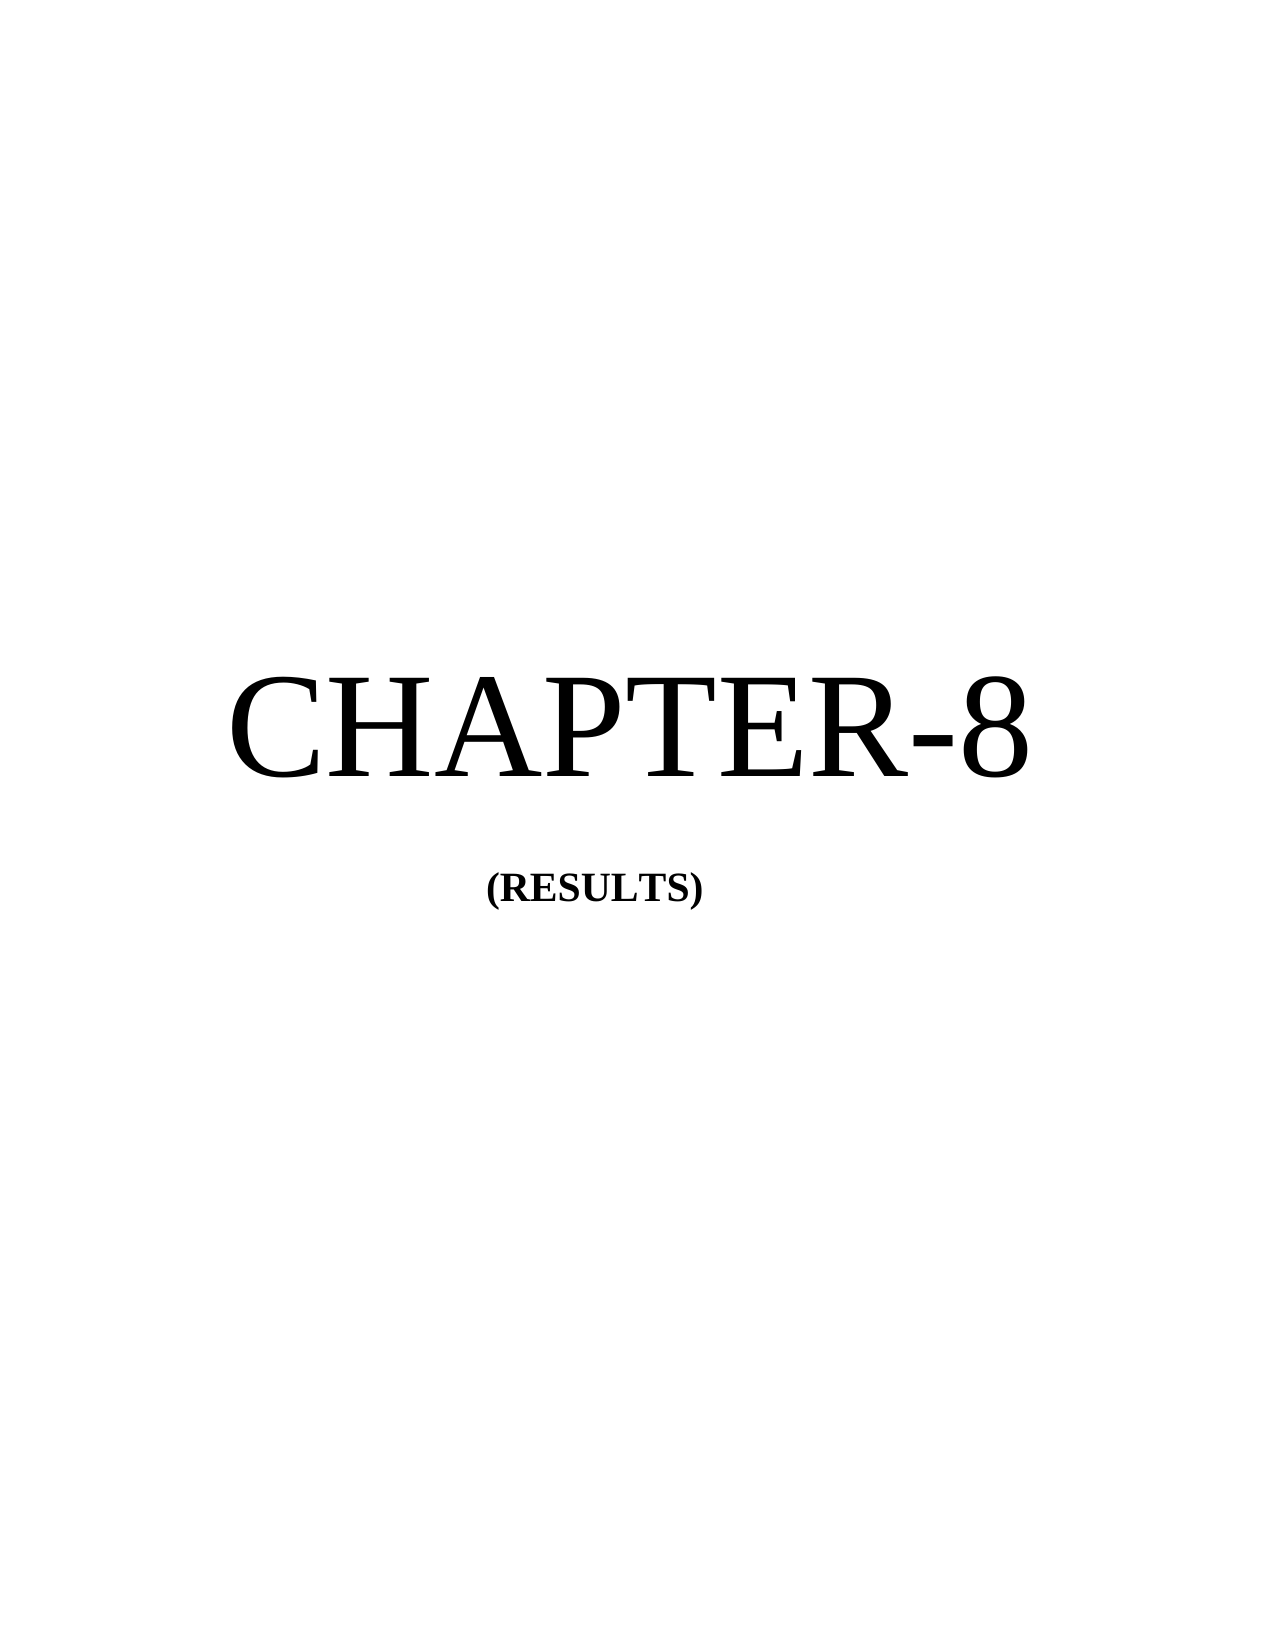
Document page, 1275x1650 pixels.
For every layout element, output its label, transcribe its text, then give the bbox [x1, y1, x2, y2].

subtitle CHAPTER-8 [185, 646, 1074, 809]
subtitle (RESULTS) [121, 862, 1068, 910]
